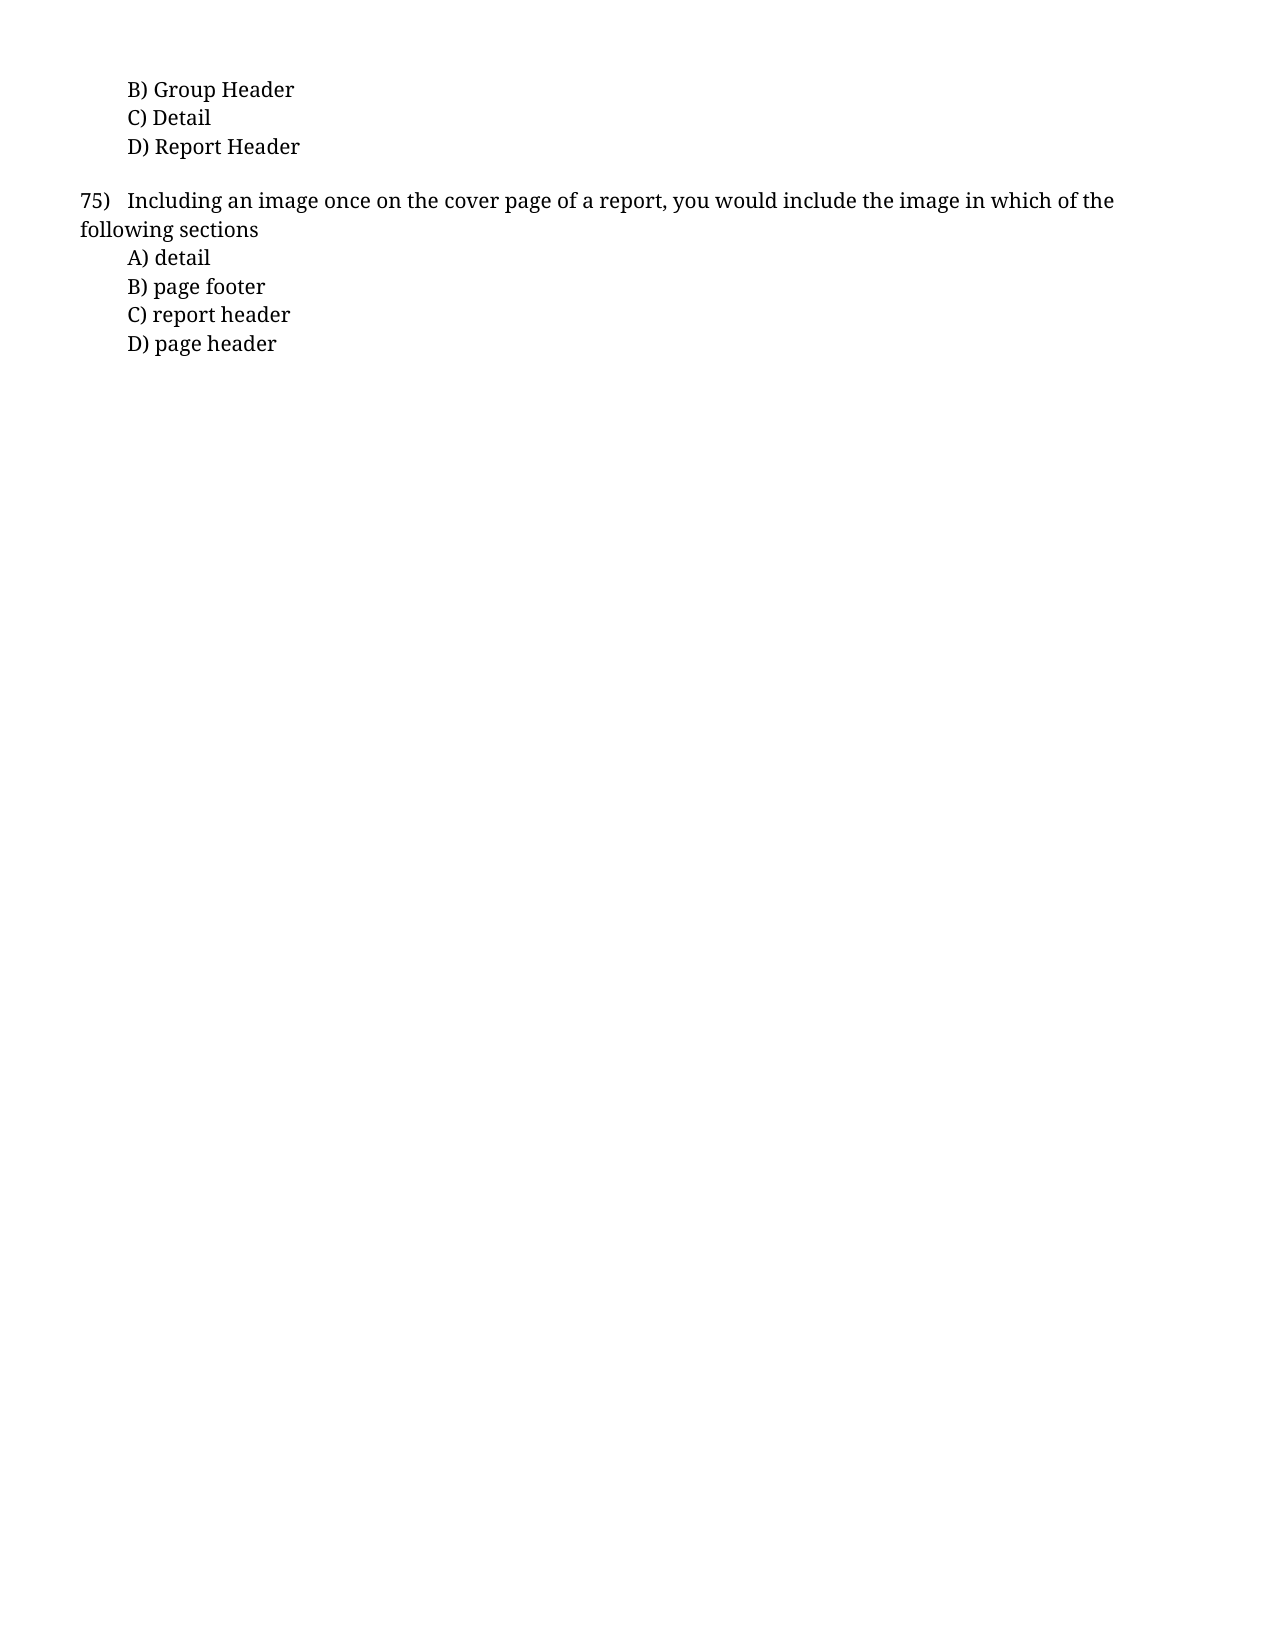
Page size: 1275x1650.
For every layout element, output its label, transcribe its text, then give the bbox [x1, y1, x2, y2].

text A) detail [80, 243, 1200, 272]
text C) Detail [80, 103, 1200, 132]
text C) report header [80, 300, 1200, 329]
text B) page footer [80, 272, 1200, 300]
text 75) Including an image once on the cover page of a report, you would include the image in which of the following sections [80, 187, 1200, 243]
text D) Report Header [80, 132, 1200, 160]
text D) page header [80, 329, 1200, 357]
text B) Group Header [80, 75, 1200, 103]
